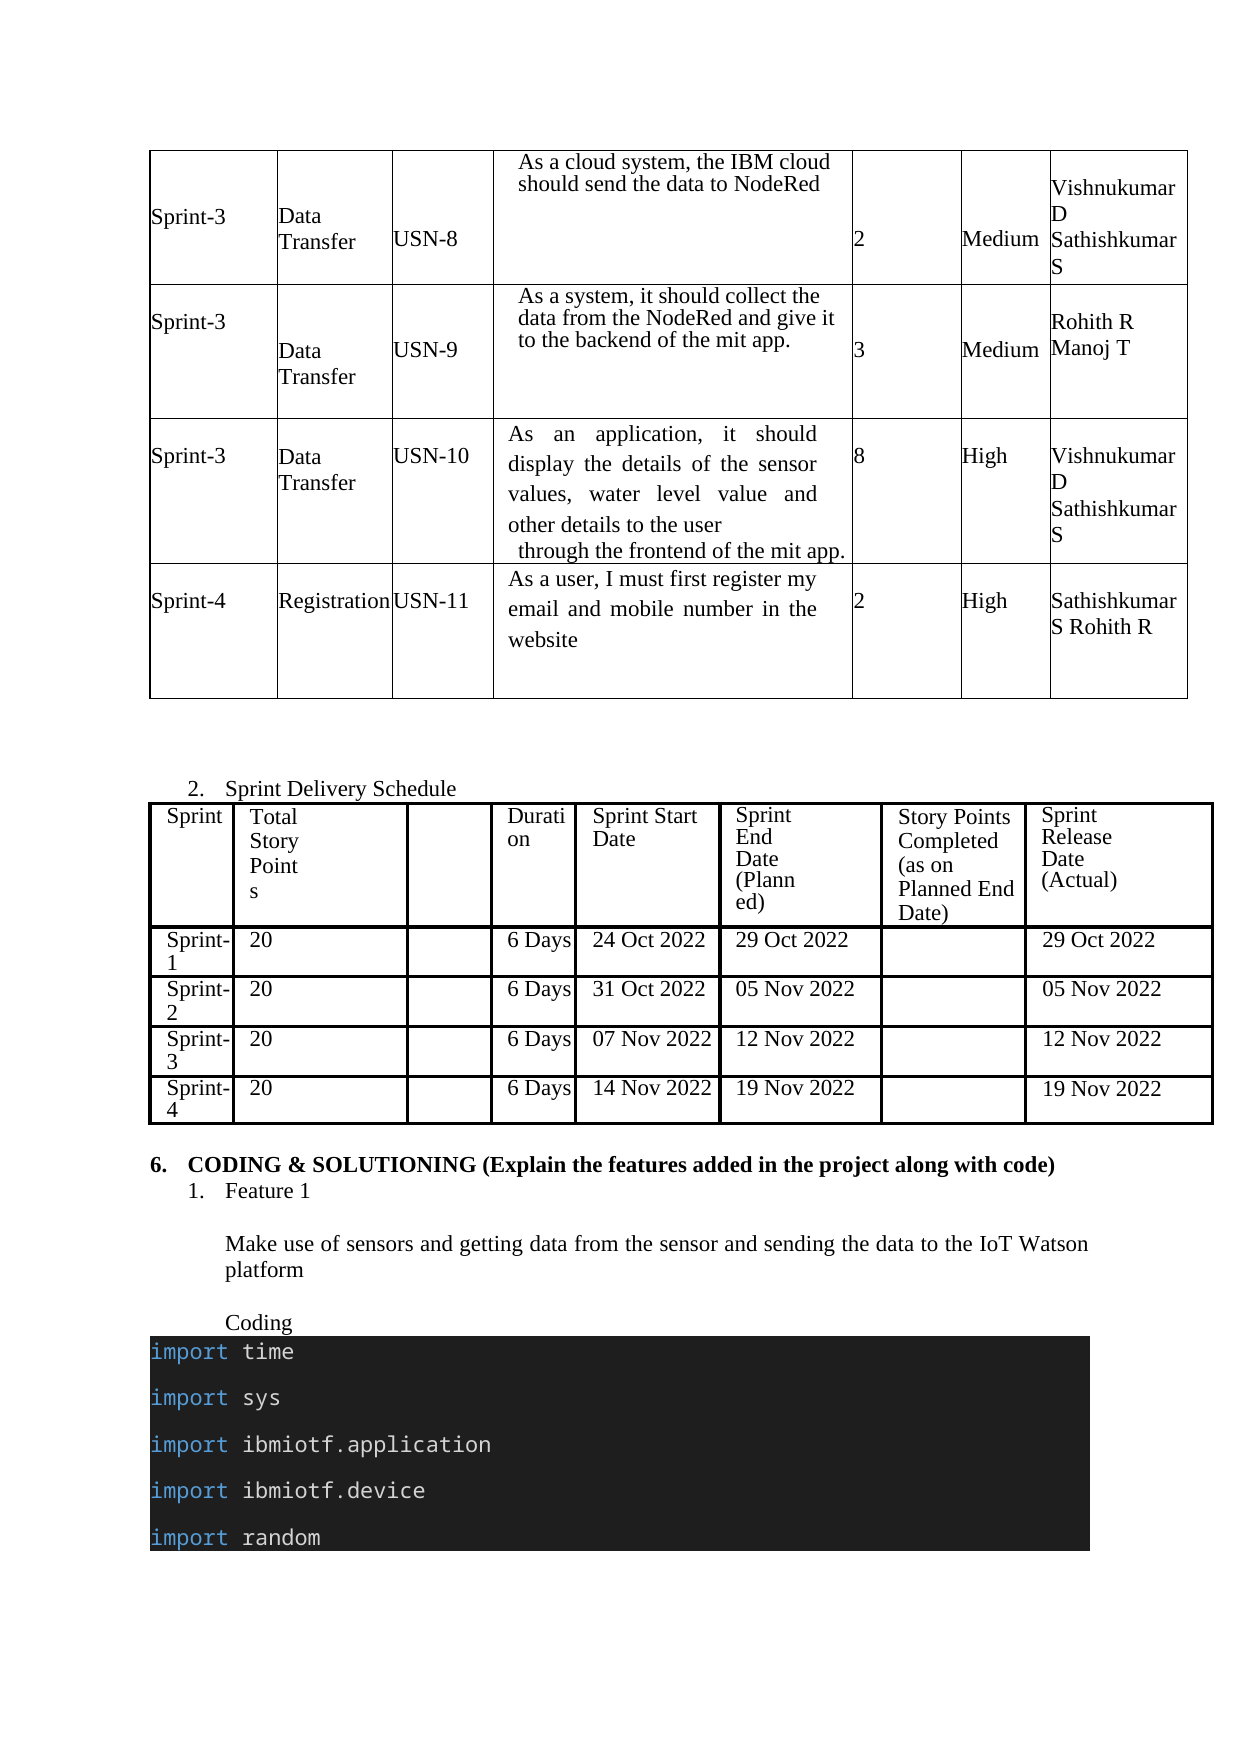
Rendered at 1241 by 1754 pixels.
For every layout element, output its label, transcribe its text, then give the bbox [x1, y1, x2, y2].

table_header Duration [493, 805, 574, 925]
table_cell Medium [962, 151, 1050, 284]
table_cell [883, 978, 1024, 1025]
table_cell [409, 1028, 490, 1074]
text import ibmiotf.device [150, 1475, 1090, 1505]
table_cell 07 Nov 2022 [577, 1028, 718, 1074]
table_cell As a cloud system, the IBM cloud should send the data to NodeRed [494, 151, 852, 284]
table_cell [883, 929, 1024, 975]
table_cell 24 Oct 2022 [577, 929, 718, 975]
table_cell 3 [853, 285, 961, 418]
table_cell [883, 1078, 1024, 1122]
table_cell 14 Nov 2022 [577, 1078, 718, 1122]
table_cell 19 Nov 2022 [1027, 1078, 1211, 1122]
table_cell 29 Oct 2022 [722, 929, 880, 975]
text import sys [150, 1382, 1090, 1412]
list CODING & SOLUTIONING (Explain the features added in the project along with code) [150, 1151, 1090, 1177]
table_header Sprint [152, 805, 232, 925]
list Sprint Delivery Schedule [187, 775, 1090, 802]
table_cell Sathishkumar S Rohith R [1051, 564, 1187, 697]
table_cell Data Transfer [278, 419, 392, 563]
text import time [150, 1336, 1090, 1365]
table_cell USN-9 [393, 285, 493, 418]
text Coding [225, 1309, 1090, 1336]
table_cell 20 [235, 978, 406, 1025]
table_cell As a system, it should collect the data from the NodeRed and give it to the backend of the mit app. [494, 285, 852, 418]
table_cell 6 Days [493, 1028, 574, 1074]
table_cell [409, 1078, 490, 1122]
table_cell 29 Oct 2022 [1027, 929, 1211, 975]
table_cell 6 Days [493, 1078, 574, 1122]
table_cell Sprint-1 [152, 929, 232, 975]
table_cell 8 [853, 419, 961, 563]
table_cell Registration [278, 564, 392, 697]
table_cell [409, 929, 490, 975]
text import ibmiotf.application [150, 1428, 1090, 1458]
table_cell 2 [853, 564, 961, 697]
table_header Total Story Points [235, 805, 406, 925]
table_cell 6 Days [493, 929, 574, 975]
table_cell 20 [235, 929, 406, 975]
table_cell Sprint-3 [151, 419, 277, 563]
table_cell USN-8 [393, 151, 493, 284]
table_cell Sprint-4 [151, 564, 277, 697]
table_cell [409, 978, 490, 1025]
table_header Sprint Release Date (Actual) [1027, 805, 1211, 925]
table_cell Sprint-3 [151, 151, 277, 284]
table_cell High [962, 564, 1050, 697]
table_cell Sprint-3 [151, 285, 277, 418]
table_cell Rohith R Manoj T [1051, 285, 1187, 418]
table_cell 12 Nov 2022 [1027, 1028, 1211, 1074]
table_cell Vishnukumar D Sathishkumar S [1051, 151, 1187, 284]
table_cell Data Transfer [278, 151, 392, 284]
table_cell High [962, 419, 1050, 563]
text Make use of sensors and getting data from the sensor and sending the data to the IoT Watson platform [225, 1230, 1090, 1283]
list Feature 1 [187, 1177, 1090, 1204]
table_header Story Points Completed (as on Planned End Date) [883, 805, 1024, 925]
table_cell USN-11 [393, 564, 493, 697]
table_cell As an application, it should display the details of the sensor values, water level value and other details to the user through the frontend of the mit app. [494, 419, 852, 563]
table_cell Sprint-4 [152, 1078, 232, 1122]
table_cell Sprint-3 [152, 1028, 232, 1074]
table_cell 05 Nov 2022 [1027, 978, 1211, 1025]
table_cell 20 [235, 1078, 406, 1122]
table_cell 6 Days [493, 978, 574, 1025]
table_cell 20 [235, 1028, 406, 1074]
table_cell 05 Nov 2022 [722, 978, 880, 1025]
table_cell Medium [962, 285, 1050, 418]
table_cell Vishnukumar D Sathishkumar S [1051, 419, 1187, 563]
table_cell [883, 1028, 1024, 1074]
table_cell 31 Oct 2022 [577, 978, 718, 1025]
table_cell As a user, I must first register my email and mobile number in the website [494, 564, 852, 697]
table_cell 12 Nov 2022 [722, 1028, 880, 1074]
table_header [409, 805, 490, 925]
table_cell Sprint-2 [152, 978, 232, 1025]
table_cell 2 [853, 151, 961, 284]
table_cell 19 Nov 2022 [722, 1078, 880, 1122]
table_header Sprint End Date (Planned) [722, 805, 880, 925]
text import random [150, 1521, 1090, 1551]
table_header Sprint Start Date [577, 805, 718, 925]
table_cell Data Transfer [278, 285, 392, 418]
table_cell USN-10 [393, 419, 493, 563]
